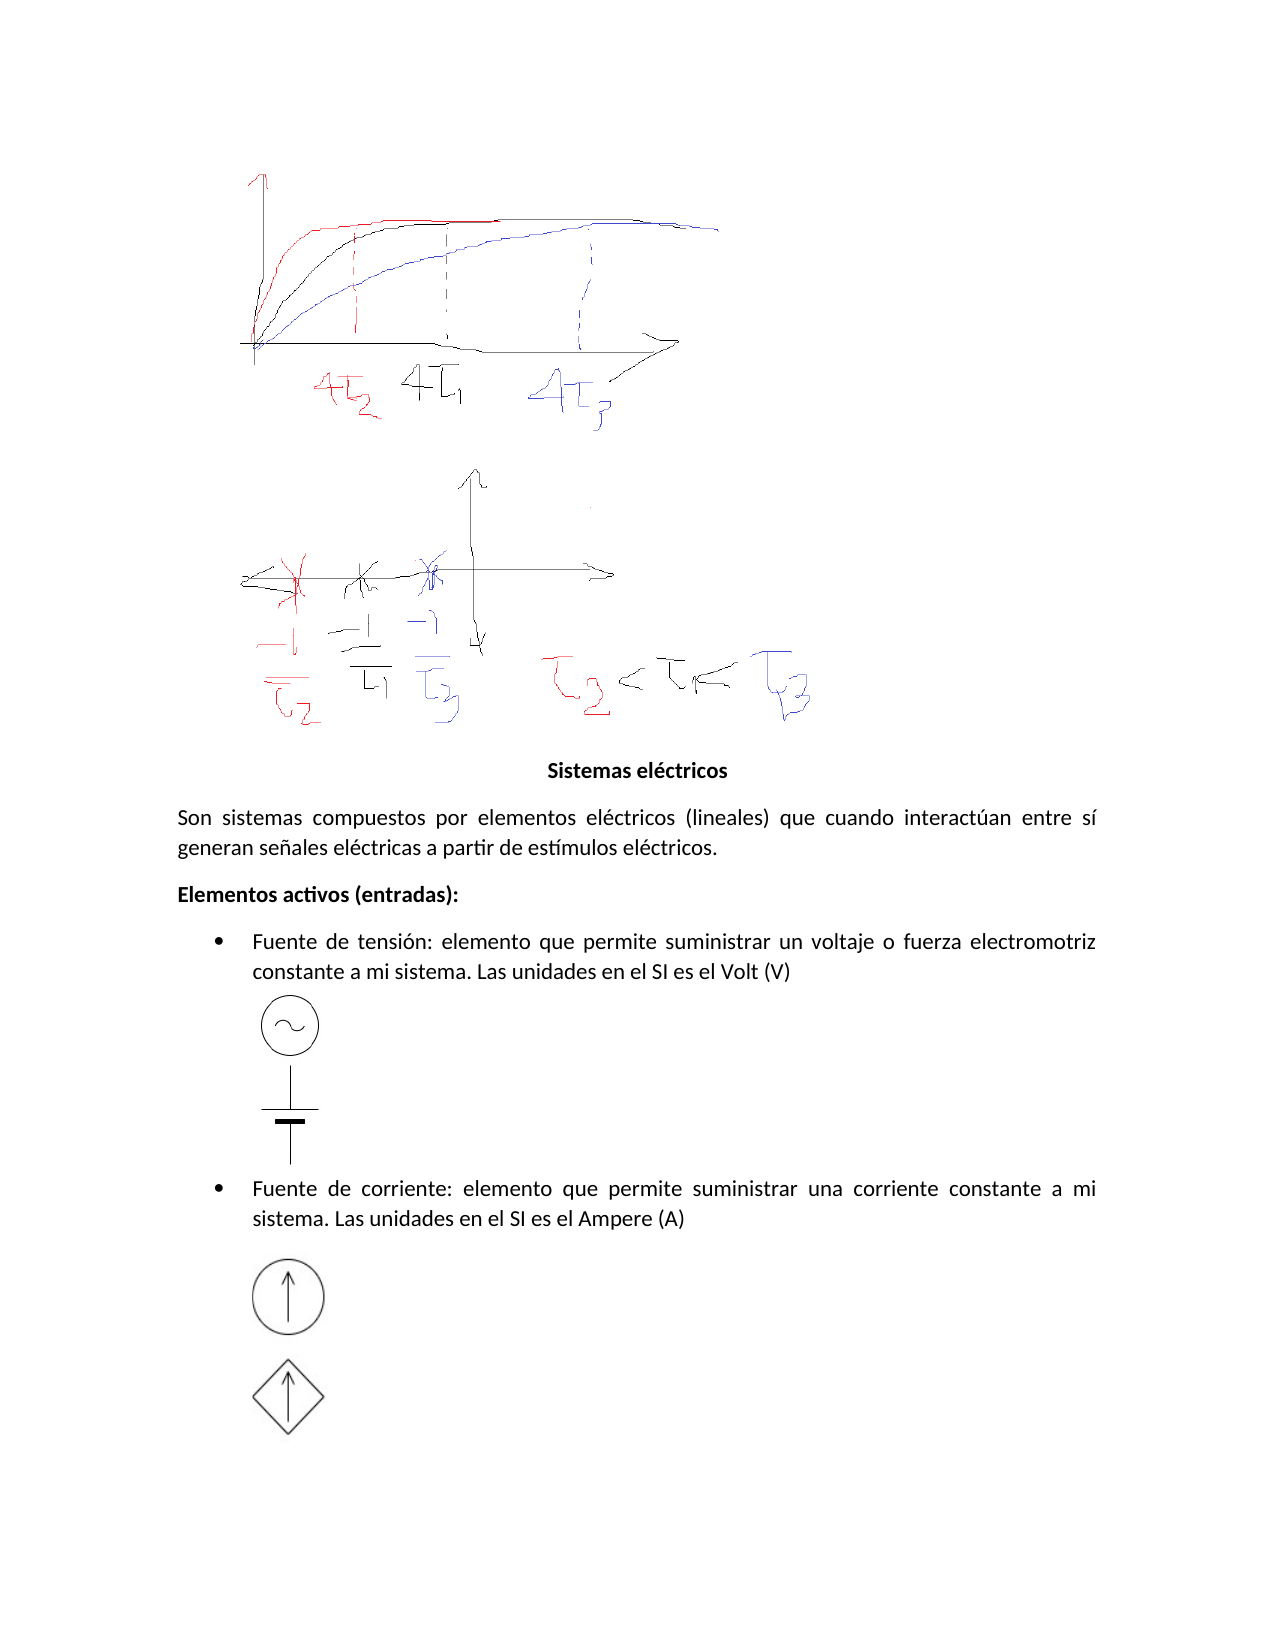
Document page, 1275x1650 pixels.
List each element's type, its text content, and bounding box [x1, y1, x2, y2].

list Fuente de corriente: elemento que permite suministrar una corriente constante a mi sistema. Las unidades en el SI es el Ampere (A) [215, 1174, 1098, 1232]
text Son sistemas compuestos por elementos eléctricos (lineales) que cuando interactúan entre sí generan señales eléctricas a partir de estímulos eléctricos. [177, 803, 1098, 861]
text Elementos activos (entradas): [177, 880, 1098, 908]
text Sistemas eléctricos [177, 756, 1098, 784]
picture [177, 147, 843, 738]
picture [252, 987, 330, 1172]
picture [252, 1234, 340, 1460]
list Fuente de tensión: elemento que permite suministrar un voltaje o fuerza electromotriz constante a mi sistema. Las unidades en el SI es el Volt (V) [215, 927, 1098, 985]
